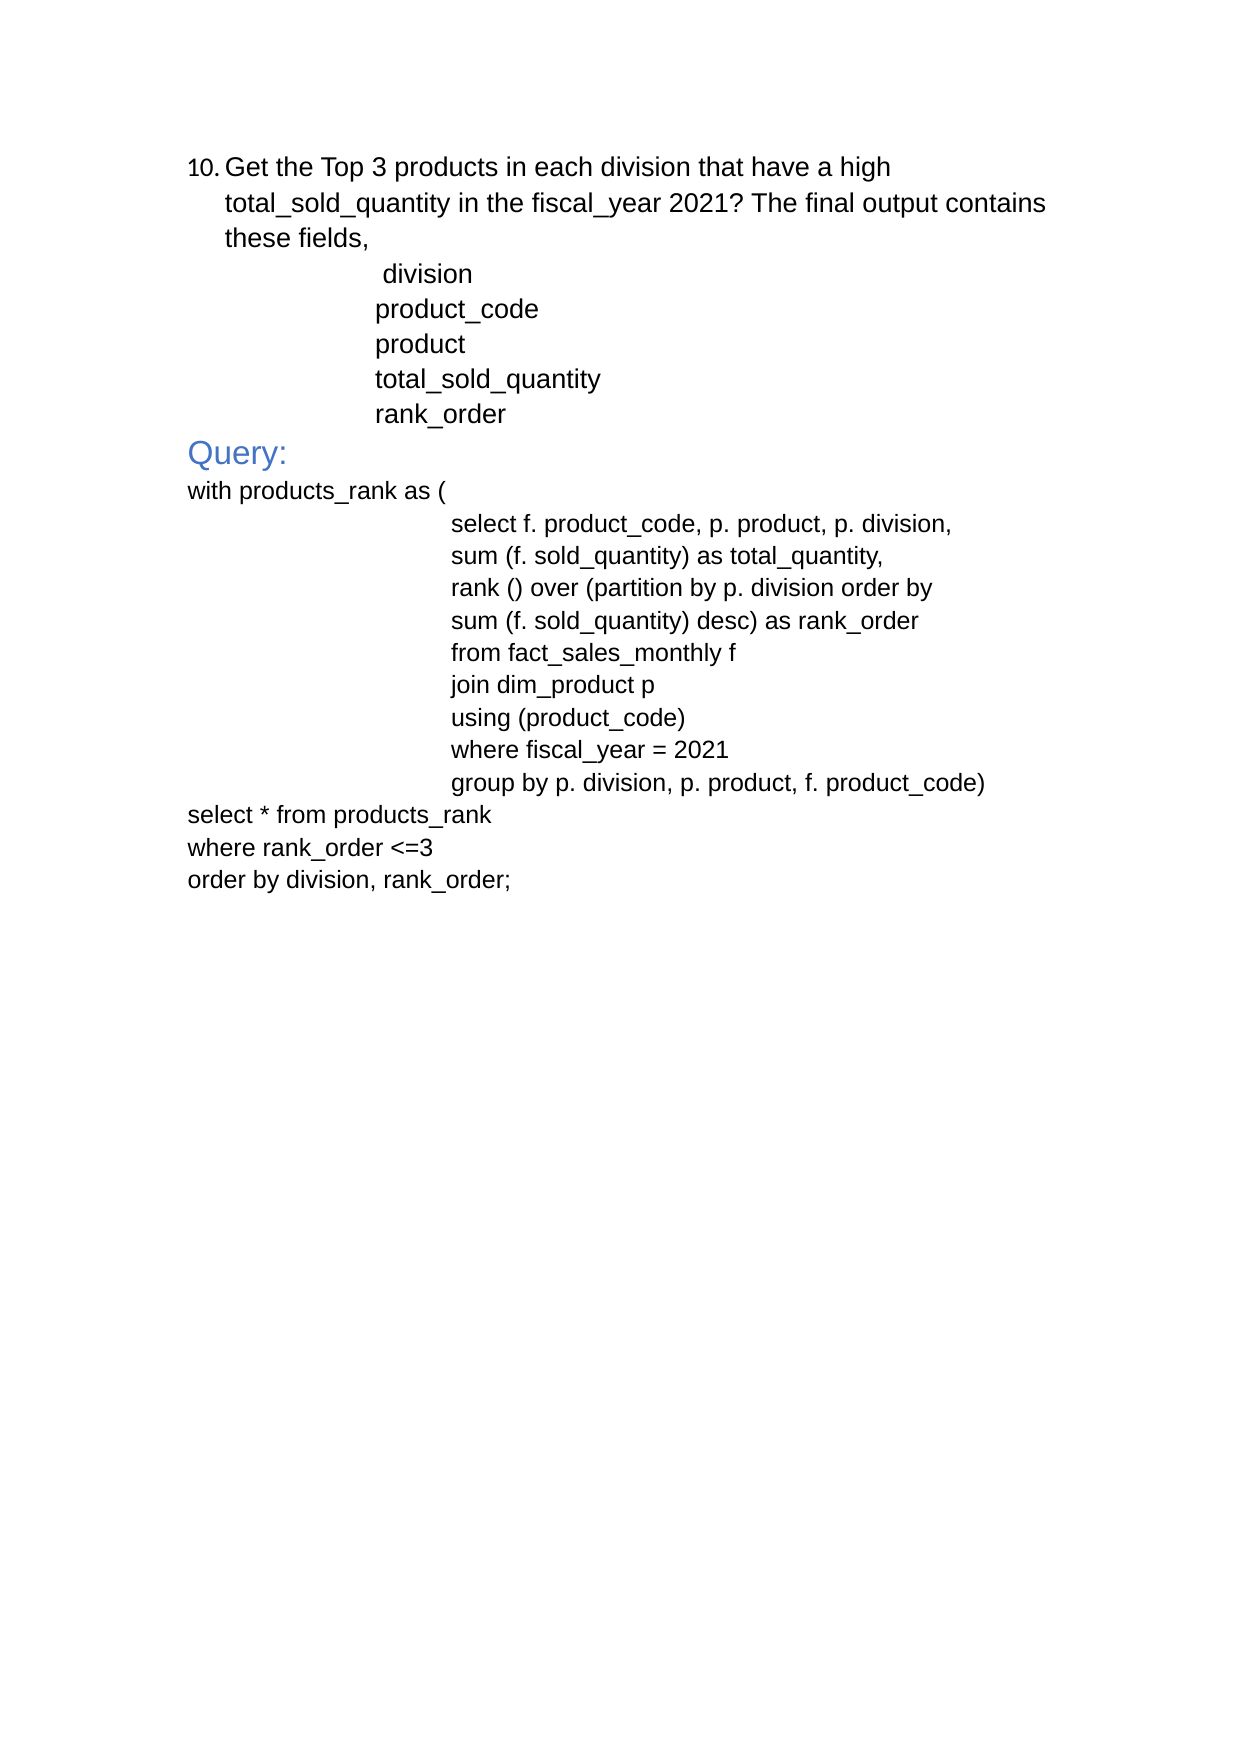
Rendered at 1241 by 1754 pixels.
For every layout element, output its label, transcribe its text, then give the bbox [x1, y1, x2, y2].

text sum (f. sold_quantity) as total_quantity, [187, 541, 1090, 570]
text join dim_product p [187, 671, 1090, 699]
list Get the Top 3 products in each division that have a high total_sold_quantity in the fiscal_year 2021? The final output contains these fields, [186, 150, 1090, 253]
text sum (f. sold_quantity) desc) as rank_order [187, 606, 1090, 634]
text with products_rank as ( [187, 476, 1090, 505]
text where rank_order <=3 [187, 832, 1090, 861]
text where fiscal_year = 2021 [187, 735, 1090, 764]
text order by division, rank_order; [187, 865, 1090, 894]
text select f. product_code, p. product, p. division, [187, 508, 1090, 537]
text Query: [187, 433, 1090, 471]
text using (product_code) [187, 703, 1090, 732]
text from fact_sales_monthly f [187, 638, 1090, 667]
text division product_code product total_sold_quantity rank_order [375, 258, 606, 429]
text select * from products_rank [187, 800, 1090, 829]
text group by p. division, p. product, f. product_code) [187, 768, 1090, 796]
text rank () over (partition by p. division order by [187, 573, 1090, 602]
